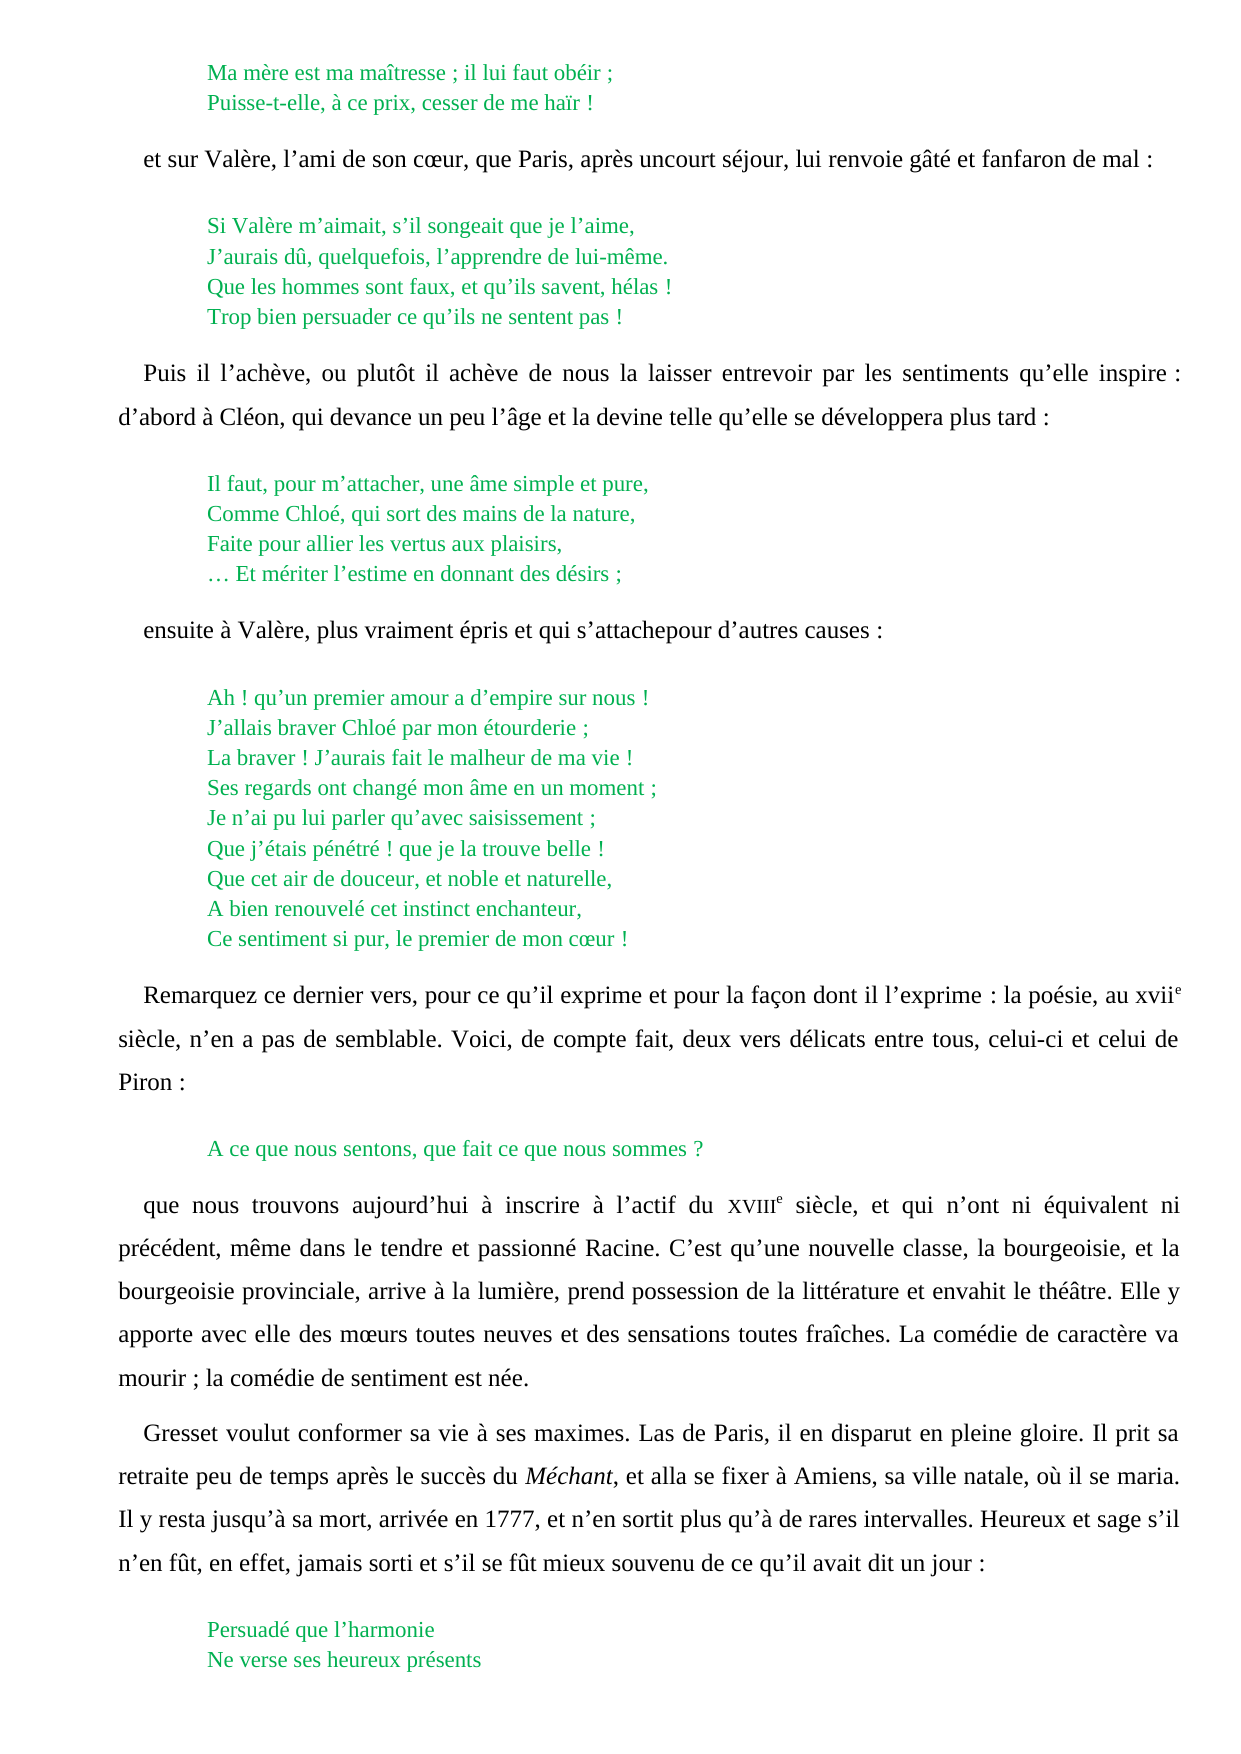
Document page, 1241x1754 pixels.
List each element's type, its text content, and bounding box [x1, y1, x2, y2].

text Remarquez ce dernier vers, pour ce qu’il exprime et pour la façon dont il l’exprime : la poésie, au xviie siècle, n’en a pas de semblable. Voici, de compte fait, deux vers délicats entre tous, celui-ci et celui de Piron : [118, 981, 1181, 1096]
text Comme Chloé, qui sort des mains de la nature, [207, 500, 1181, 526]
text Trop bien persuader ce qu’ils ne sentent pas ! [207, 303, 1181, 329]
text que nous trouvons aujourd’hui à inscrire à l’actif du xviiie siècle, et qui n’ont ni équivalent ni précédent, même dans le tendre et passionné Racine. C’est qu’une nouvelle classe, la bourgeoisie, et la bourgeoisie provinciale, arrive à la lumière, prend possession de la littérature et envahit le théâtre. Elle y apporte avec elle des mœurs toutes neuves et des sensations toutes fraîches. La comédie de caractère va mourir ; la comédie de sentiment est née. [118, 1190, 1181, 1391]
text Ce sentiment si pur, le premier de mon cœur ! [207, 925, 1181, 952]
text Ma mère est ma maîtresse ; il lui faut obéir ; [207, 59, 1181, 85]
text Gresset voulut conformer sa vie à ses maximes. Las de Paris, il en disparut en pleine gloire. Il prit sa retraite peu de temps après le succès du Méchant, et alla se fixer à Amiens, sa ville natale, où il se maria. Il y resta jusqu’à sa mort, arrivée en 1777, et n’en sortit plus qu’à de rares intervalles. Heureux et sage s’il n’en fût, en effet, jamais sorti et s’il se fût mieux souvenu de ce qu’il avait dit un jour : [118, 1418, 1181, 1576]
text Il faut, pour m’attacher, une âme simple et pure, [207, 470, 1181, 496]
text J’allais braver Chloé par mon étourderie ; [207, 714, 1181, 740]
text A ce que nous sentons, que fait ce que nous sommes ? [207, 1135, 1181, 1161]
text Que j’étais pénétré ! que je la trouve belle ! [207, 835, 1181, 861]
text … Et mériter l’estime en donnant des désirs ; [207, 560, 1181, 587]
text ensuite à Valère, plus vraiment épris et qui s’attachepour d’autres causes : [118, 616, 1181, 644]
text Ah ! qu’un premier amour a d’empire sur nous ! [207, 684, 1181, 710]
text J’aurais dû, quelquefois, l’apprendre de lui-même. [207, 243, 1181, 269]
text Faite pour allier les vertus aux plaisirs, [207, 530, 1181, 556]
text La braver ! J’aurais fait le malheur de ma vie ! [207, 744, 1181, 770]
text Puisse-t-elle, à ce prix, cesser de me haïr ! [207, 89, 1181, 116]
text Que les hommes sont faux, et qu’ils savent, hélas ! [207, 273, 1181, 299]
text Que cet air de douceur, et noble et naturelle, [207, 865, 1181, 891]
text Si Valère m’aimait, s’il songeait que je l’aime, [207, 213, 1181, 239]
text Ses regards ont changé mon âme en un moment ; [207, 774, 1181, 801]
text Ne verse ses heureux présents [207, 1646, 1181, 1672]
text A bien renouvelé cet instinct enchanteur, [207, 895, 1181, 921]
text Je n’ai pu lui parler qu’avec saisissement ; [207, 804, 1181, 831]
text et sur Valère, l’ami de son cœur, que Paris, après uncourt séjour, lui renvoie gâté et fanfaron de mal : [118, 144, 1181, 173]
text Persuadé que l’harmonie [207, 1616, 1181, 1642]
text Puis il l’achève, ou plutôt il achève de nous la laisser entrevoir par les sentiments qu’elle inspire : d’abord à Cléon, qui devance un peu l’âge et la devine telle qu’elle se développera plus tard : [118, 358, 1181, 430]
